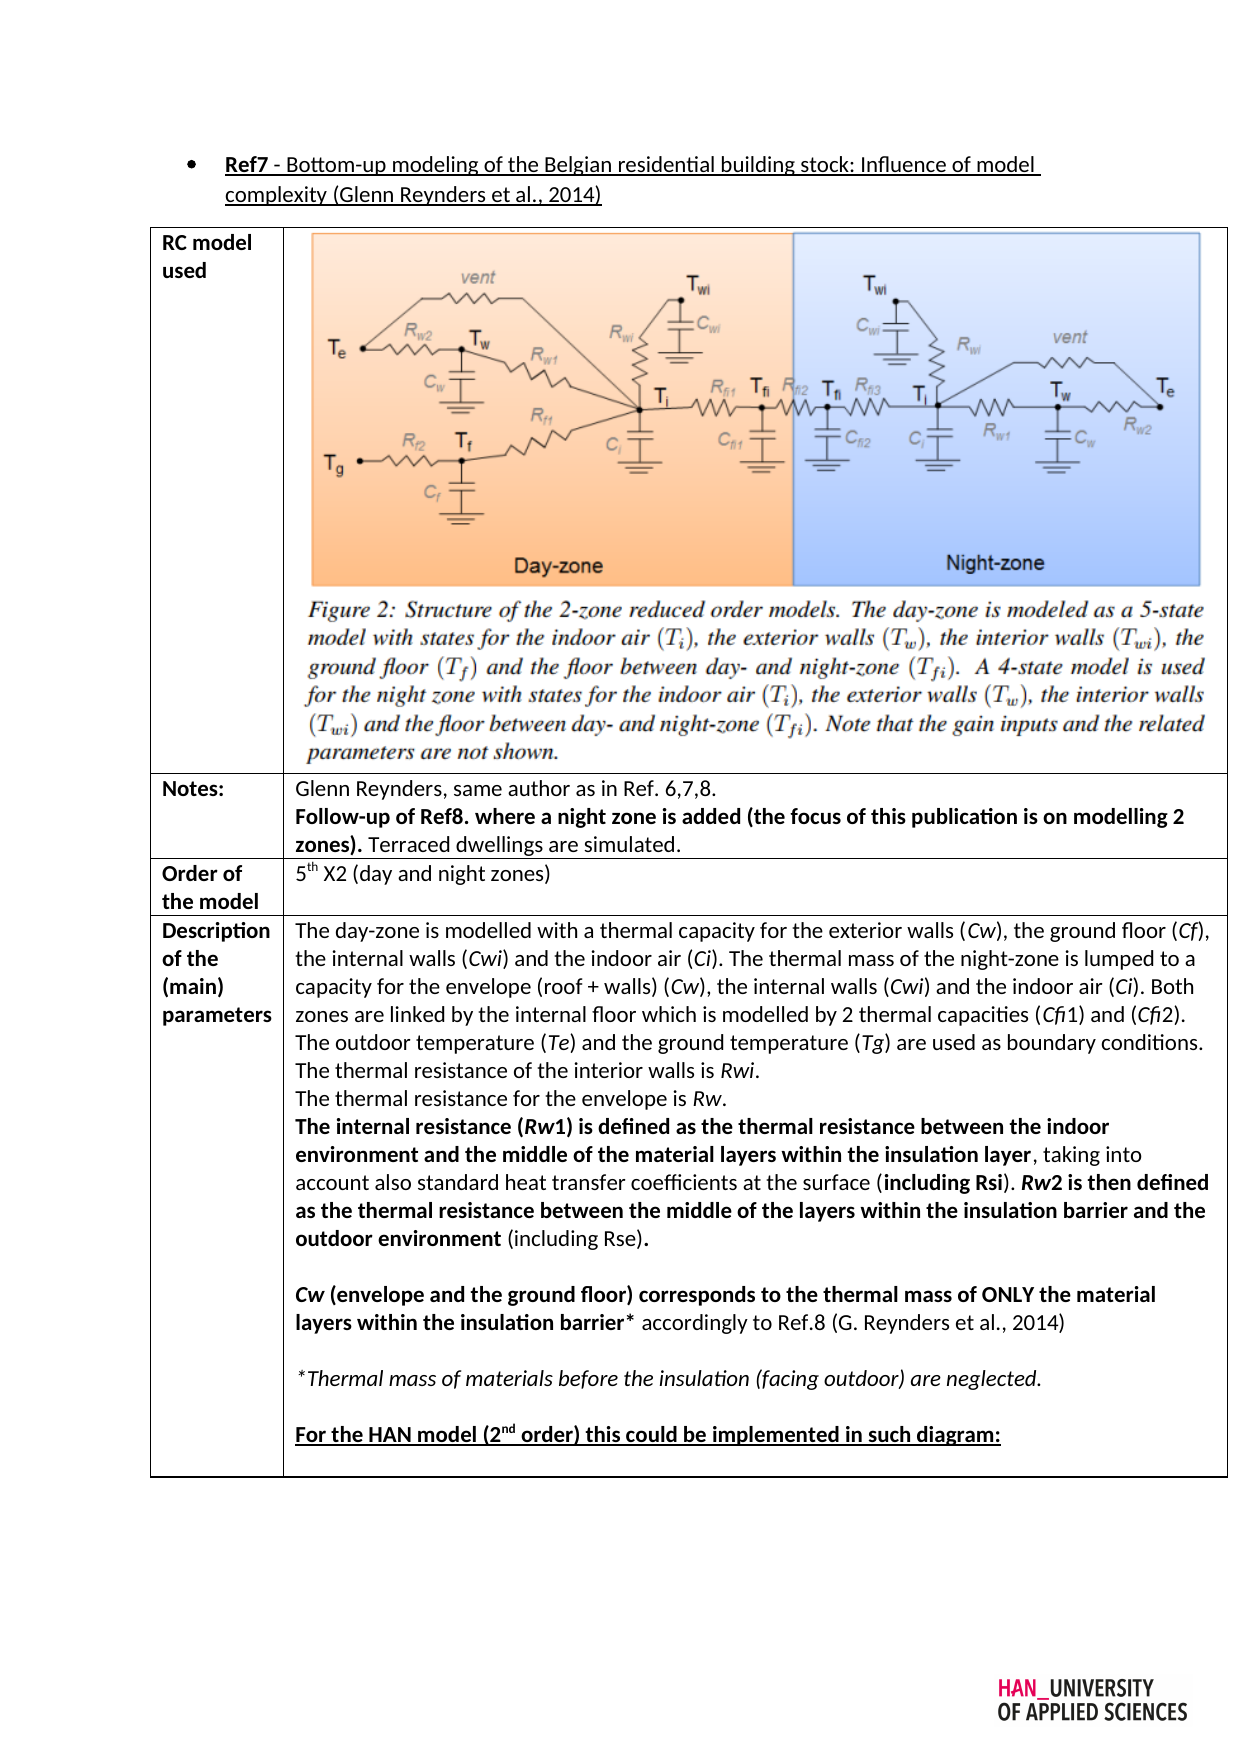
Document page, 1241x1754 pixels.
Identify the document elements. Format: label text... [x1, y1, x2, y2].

table_cell 5th X2 (day and night zones) [284, 859, 1227, 915]
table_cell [284, 916, 1227, 1476]
list Ref7 - Bottom-up modeling of the Belgian residential building stock: Influence of model complexity (Glenn Reynders et al., 2014) [187, 150, 1090, 208]
picture [964, 1668, 1219, 1733]
picture [295, 228, 1219, 773]
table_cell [151, 916, 283, 1476]
table_cell Notes: [151, 774, 283, 858]
table_header RC model used [151, 228, 283, 773]
table_cell Glenn Reynders, same author as in Ref. 6,7,8. Follow-up of Ref8. where a night zone is added (the focus of this publication is on modelling 2 zones). Terraced dwellings are simulated. [284, 774, 1227, 858]
table_header [1219, 228, 1227, 773]
table_cell Order of the model [151, 859, 283, 915]
table_header [284, 228, 295, 773]
